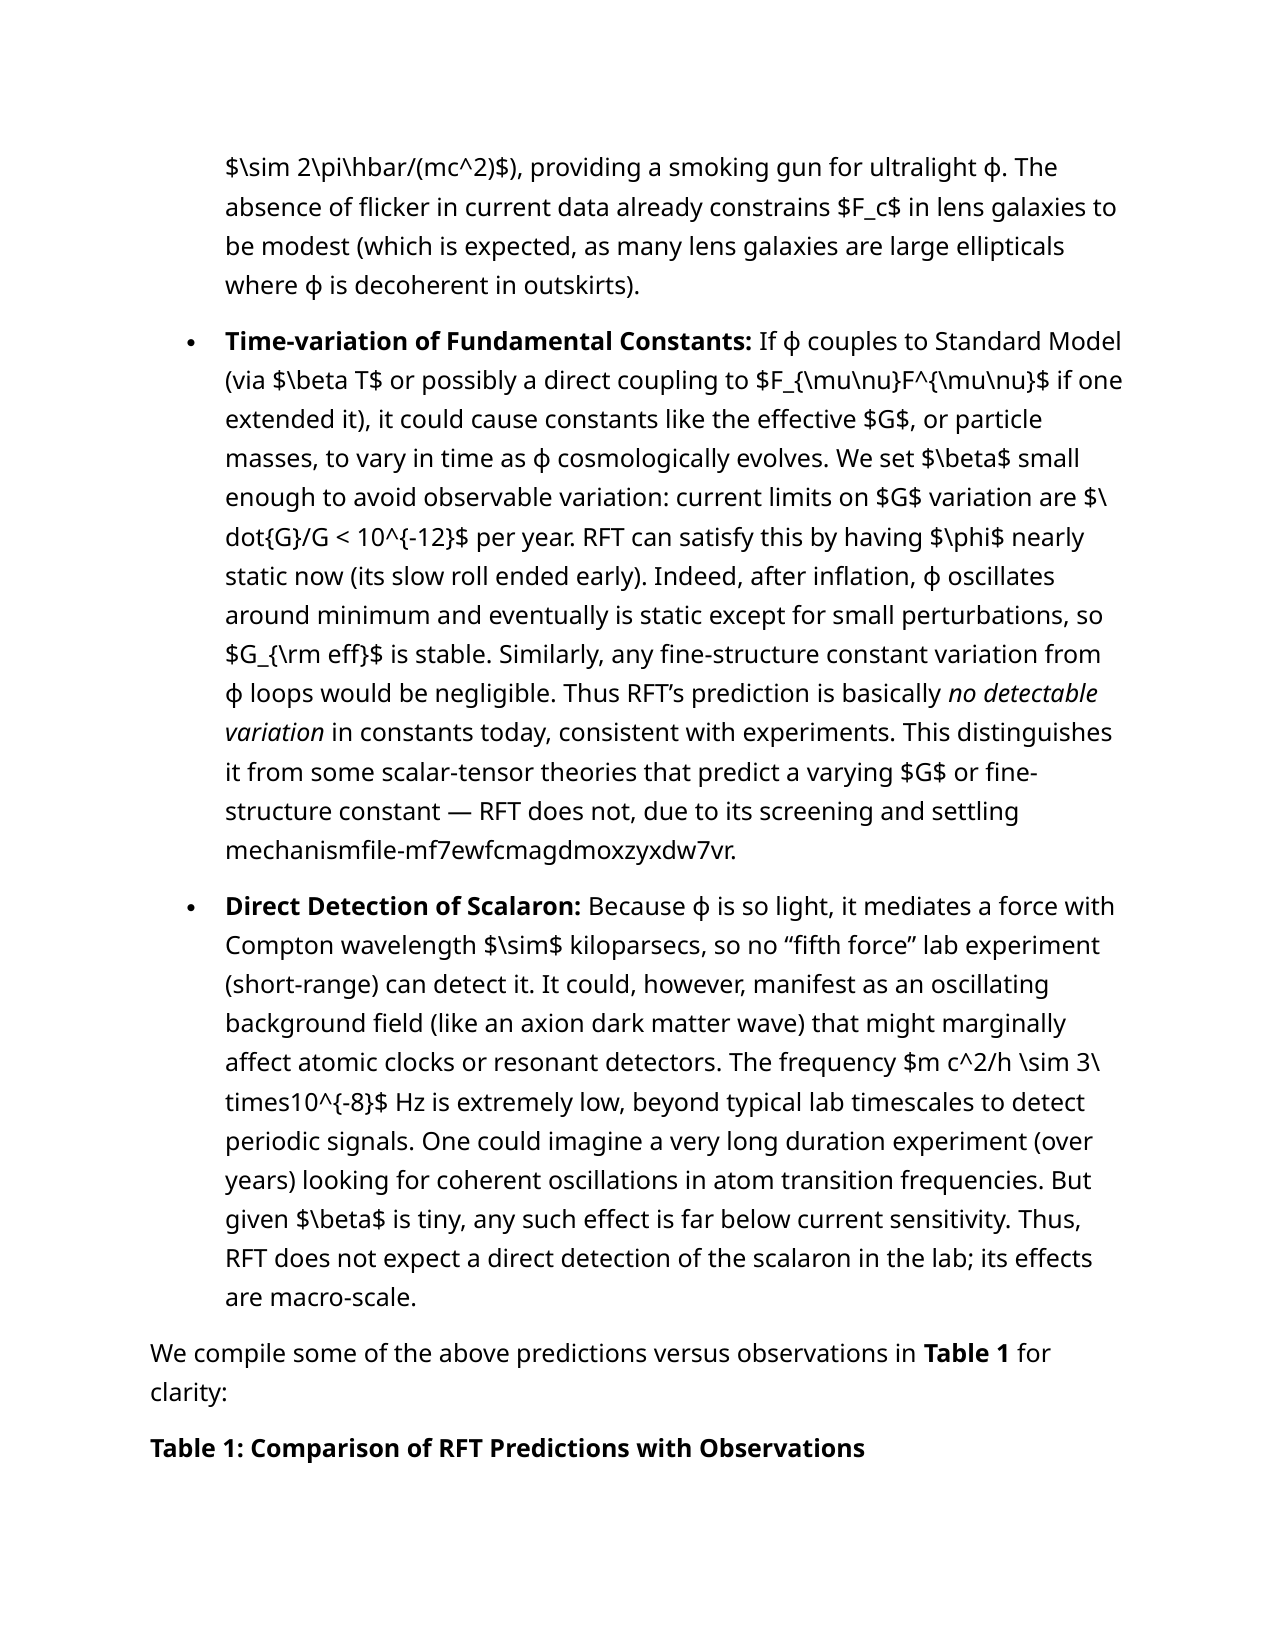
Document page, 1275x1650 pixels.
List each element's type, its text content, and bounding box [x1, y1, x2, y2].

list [187, 150, 1125, 302]
text We compile some of the above predictions versus observations in Table 1 for clarity: [150, 1336, 1125, 1409]
list Time-variation of Fundamental Constants: If ϕ couples to Standard Model (via $\beta T$ or possibly a direct coupling to $F_{\mu\nu}F^{\mu\nu}$ if one extended it), it could cause constants like the effective $G$, or particle masses, to vary in time as ϕ cosmologically evolves. We set $\beta$ small enough to avoid observable variation: current limits on $G$ variation are $\dot{G}/G < 10^{-12}$ per year. RFT can satisfy this by having $\phi$ nearly static now (its slow roll ended early). Indeed, after inflation, ϕ oscillates around minimum and eventually is static except for small perturbations, so $G_{\rm eff}$ is stable. Similarly, any fine-structure constant variation from ϕ loops would be negligible. Thus RFT’s prediction is basically no detectable variation in constants today, consistent with experiments. This distinguishes it from some scalar-tensor theories that predict a varying $G$ or fine-structure constant — RFT does not, due to its screening and settling mechanism​file-mf7ewfcmagdmoxzyxdw7vr. [187, 323, 1125, 867]
text Table 1: Comparison of RFT Predictions with Observations [150, 1431, 1125, 1465]
list Direct Detection of Scalaron: Because ϕ is so light, it mediates a force with Compton wavelength $\sim$ kiloparsecs, so no “fifth force” lab experiment (short-range) can detect it. It could, however, manifest as an oscillating background field (like an axion dark matter wave) that might marginally affect atomic clocks or resonant detectors. The frequency $m c^2/h \sim 3\times10^{-8}$ Hz is extremely low, beyond typical lab timescales to detect periodic signals. One could imagine a very long duration experiment (over years) looking for coherent oscillations in atom transition frequencies. But given $\beta$ is tiny, any such effect is far below current sensitivity. Thus, RFT does not expect a direct detection of the scalaron in the lab; its effects are macro-scale. [187, 888, 1125, 1314]
